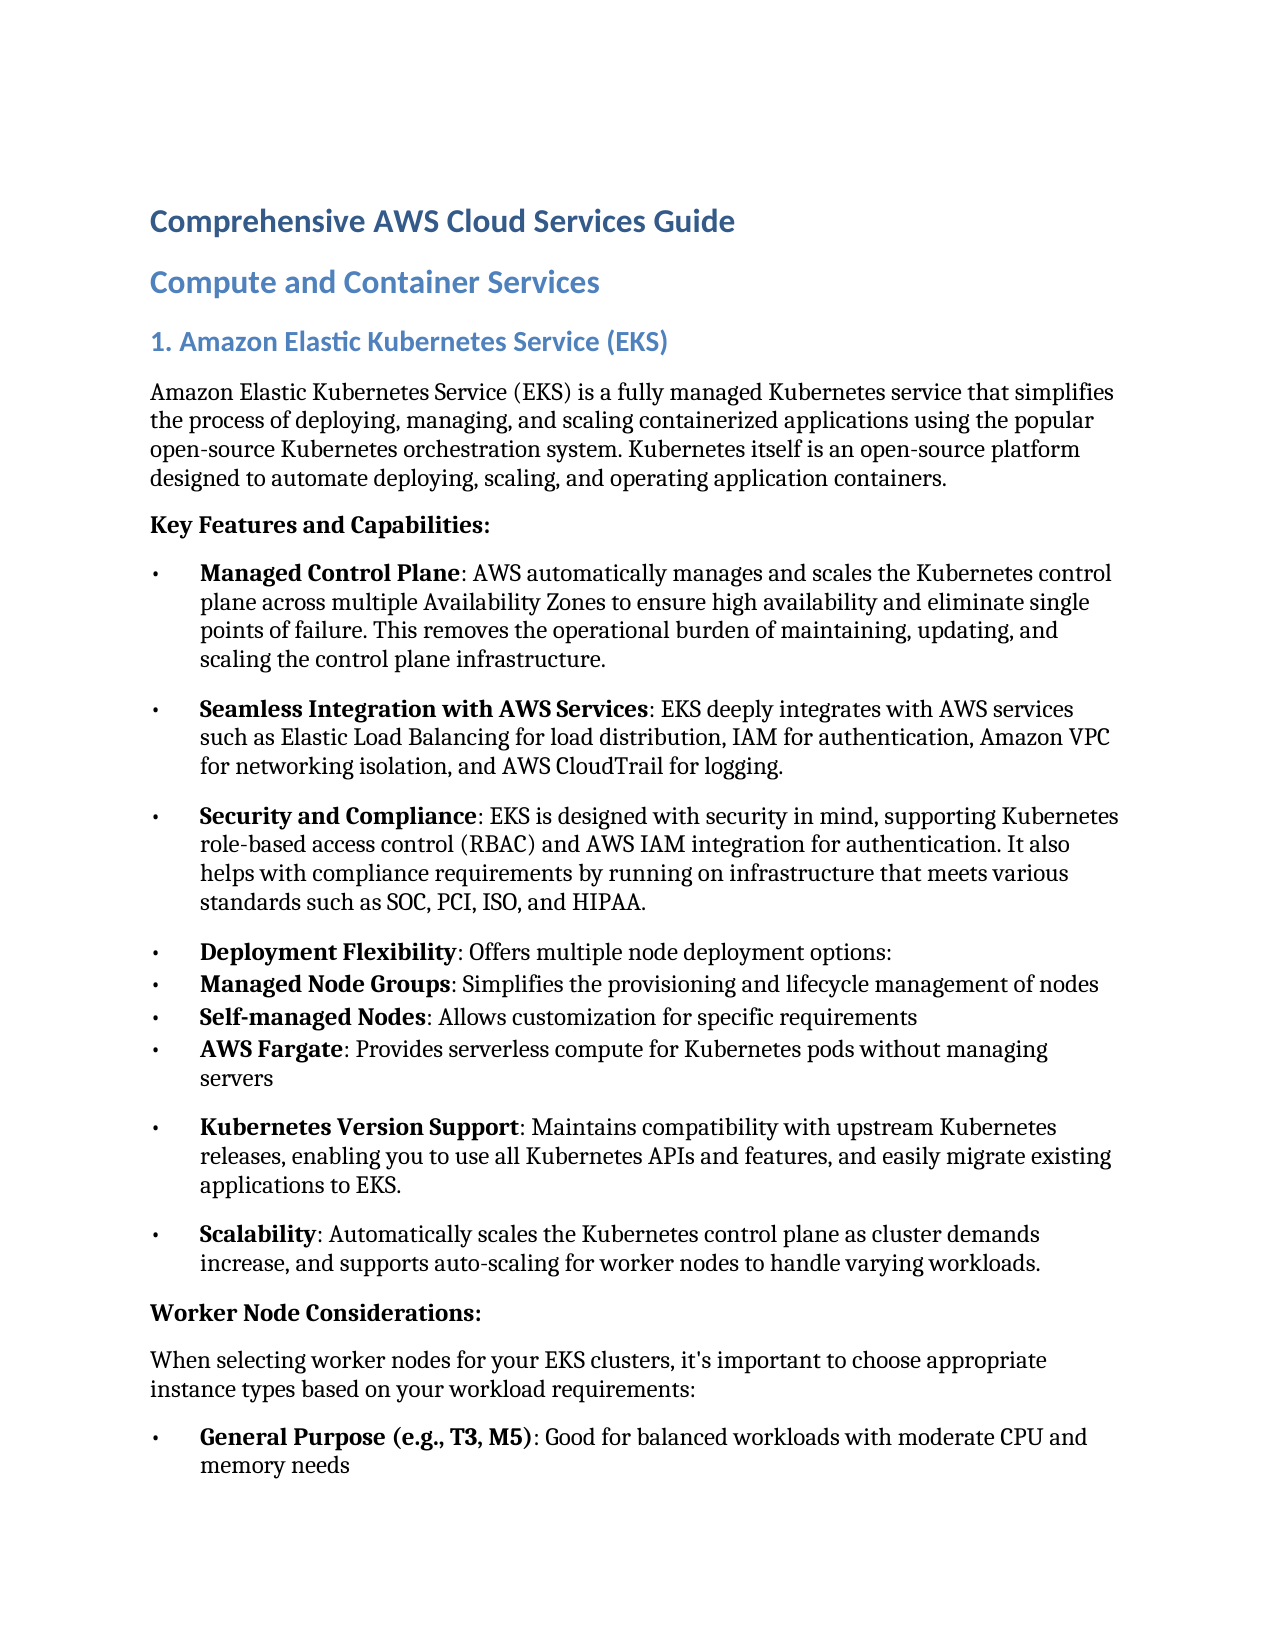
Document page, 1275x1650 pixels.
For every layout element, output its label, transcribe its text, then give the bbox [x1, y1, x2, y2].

subtitle 1. Amazon Elastic Kubernetes Service (EKS) [150, 323, 1125, 359]
list AWS Fargate: Provides serverless compute for Kubernetes pods without managing servers [150, 1035, 1125, 1092]
text Worker Node Considerations: [150, 1299, 1125, 1327]
text When selecting worker nodes for your EKS clusters, it's important to choose appropriate instance types based on your workload requirements: [150, 1346, 1125, 1404]
list Managed Control Plane: AWS automatically manages and scales the Kubernetes control plane across multiple Availability Zones to ensure high availability and eliminate single points of failure. This removes the operational burden of maintaining, updating, and scaling the control plane infrastructure. [150, 559, 1125, 674]
subtitle Comprehensive AWS Cloud Services Guide [150, 200, 1125, 241]
subtitle Compute and Container Services [150, 262, 1125, 302]
text Amazon Elastic Kubernetes Service (EKS) is a fully managed Kubernetes service that simplifies the process of deploying, managing, and scaling containerized applications using the popular open-source Kubernetes orchestration system. Kubernetes itself is an open-source platform designed to automate deploying, scaling, and operating application containers. [150, 377, 1125, 492]
list Managed Node Groups: Simplifies the provisioning and lifecycle management of nodes [150, 970, 1125, 999]
list Seamless Integration with AWS Services: EKS deeply integrates with AWS services such as Elastic Load Balancing for load distribution, IAM for authentication, Amazon VPC for networking isolation, and AWS CloudTrail for logging. [150, 694, 1125, 781]
list General Purpose (e.g., T3, M5): Good for balanced workloads with moderate CPU and memory needs [150, 1422, 1125, 1480]
text Key Features and Capabilities: [150, 511, 1125, 540]
list Deployment Flexibility: Offers multiple node deployment options: [150, 937, 1125, 966]
list Self-managed Nodes: Allows customization for specific requirements [150, 1002, 1125, 1031]
list Security and Compliance: EKS is designed with security in mind, supporting Kubernetes role-based access control (RBAC) and AWS IAM integration for authentication. It also helps with compliance requirements by running on infrastructure that meets various standards such as SOC, PCI, ISO, and HIPAA. [150, 802, 1125, 917]
list Kubernetes Version Support: Maintains compatibility with upstream Kubernetes releases, enabling you to use all Kubernetes APIs and features, and easily migrate existing applications to EKS. [150, 1113, 1125, 1199]
list Scalability: Automatically scales the Kubernetes control plane as cluster demands increase, and supports auto-scaling for worker nodes to handle varying workloads. [150, 1220, 1125, 1278]
